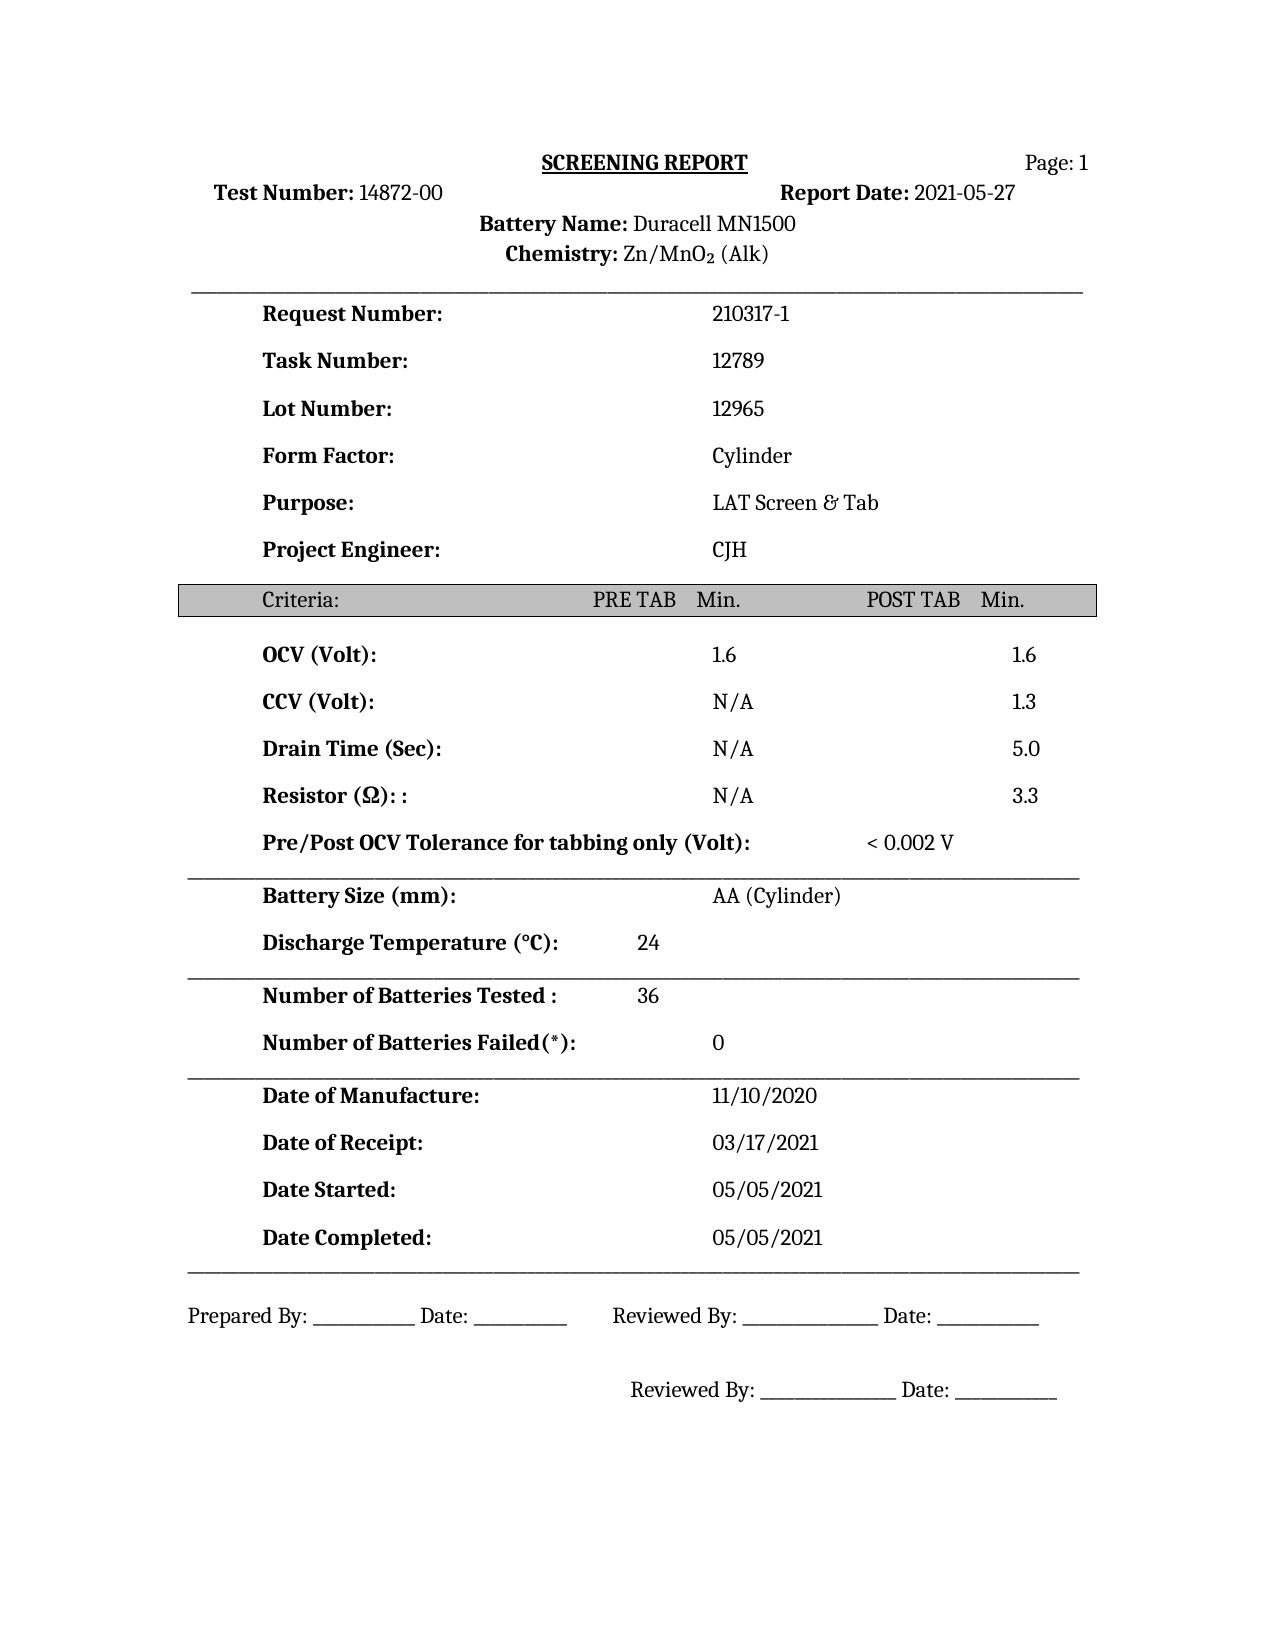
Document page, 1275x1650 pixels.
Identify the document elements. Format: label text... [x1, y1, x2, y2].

text _________________________________________________________________________________________________________ [187, 956, 1087, 983]
text Battery Name: Duracell MN1500 [187, 210, 1087, 237]
text Request Number: 210317-1 [187, 301, 1087, 327]
text Battery Size (mm): AA (Cylinder) [187, 883, 1087, 909]
list Project Engineer: CJH [262, 537, 1087, 563]
text Number of Batteries Tested : 36 [187, 983, 1087, 1009]
text Test Number: 14872-00 Report Date: 2021-05-27 [187, 180, 1042, 207]
text Resistor (Ω): : N/A 3.3 [187, 783, 1087, 809]
text Date of Receipt: 03/17/2021 [187, 1130, 1087, 1156]
text Drain Time (Sec): N/A 5.0 [187, 736, 1087, 762]
text Criteria: PRE TAB Min. POST TAB Min. [179, 585, 1096, 616]
text Prepared By: ____________ Date: ___________ Reviewed By: ________________ Date: ____________ [187, 1303, 1087, 1330]
text Date of Manufacture: 11/10/2020 [187, 1083, 1087, 1109]
text Purpose: LAT Screen & Tab [187, 490, 1087, 516]
text Task Number: 12789 [187, 348, 1087, 374]
text _________________________________________________________________________________________________________ [187, 857, 1087, 883]
text _________________________________________________________________________________________________________ [187, 1251, 1087, 1277]
text Chemistry: Zn/MnO₂ (Alk) [187, 241, 1087, 267]
text Reviewed By: ________________ Date: ____________ [562, 1377, 1064, 1403]
text SCREENING REPORT Page: 1 [187, 150, 1087, 176]
text _________________________________________________________________________________________________________ [187, 271, 1087, 297]
text Number of Batteries Failed(*): 0 [187, 1030, 1087, 1056]
text Date Completed: 05/05/2021 [187, 1224, 1087, 1251]
text OCV (Volt): 1.6 1.6 [187, 641, 1087, 668]
text _________________________________________________________________________________________________________ [187, 1056, 1087, 1083]
text CCV (Volt): N/A 1.3 [187, 689, 1087, 715]
text Lot Number: 12965 [187, 395, 1087, 422]
text Pre/Post OCV Tolerance for tabbing only (Volt): < 0.002 V [187, 830, 1087, 857]
text Discharge Temperature (°C): 24 [187, 930, 1087, 956]
text Date Started: 05/05/2021 [187, 1177, 1087, 1203]
text Form Factor: Cylinder [187, 443, 1087, 469]
